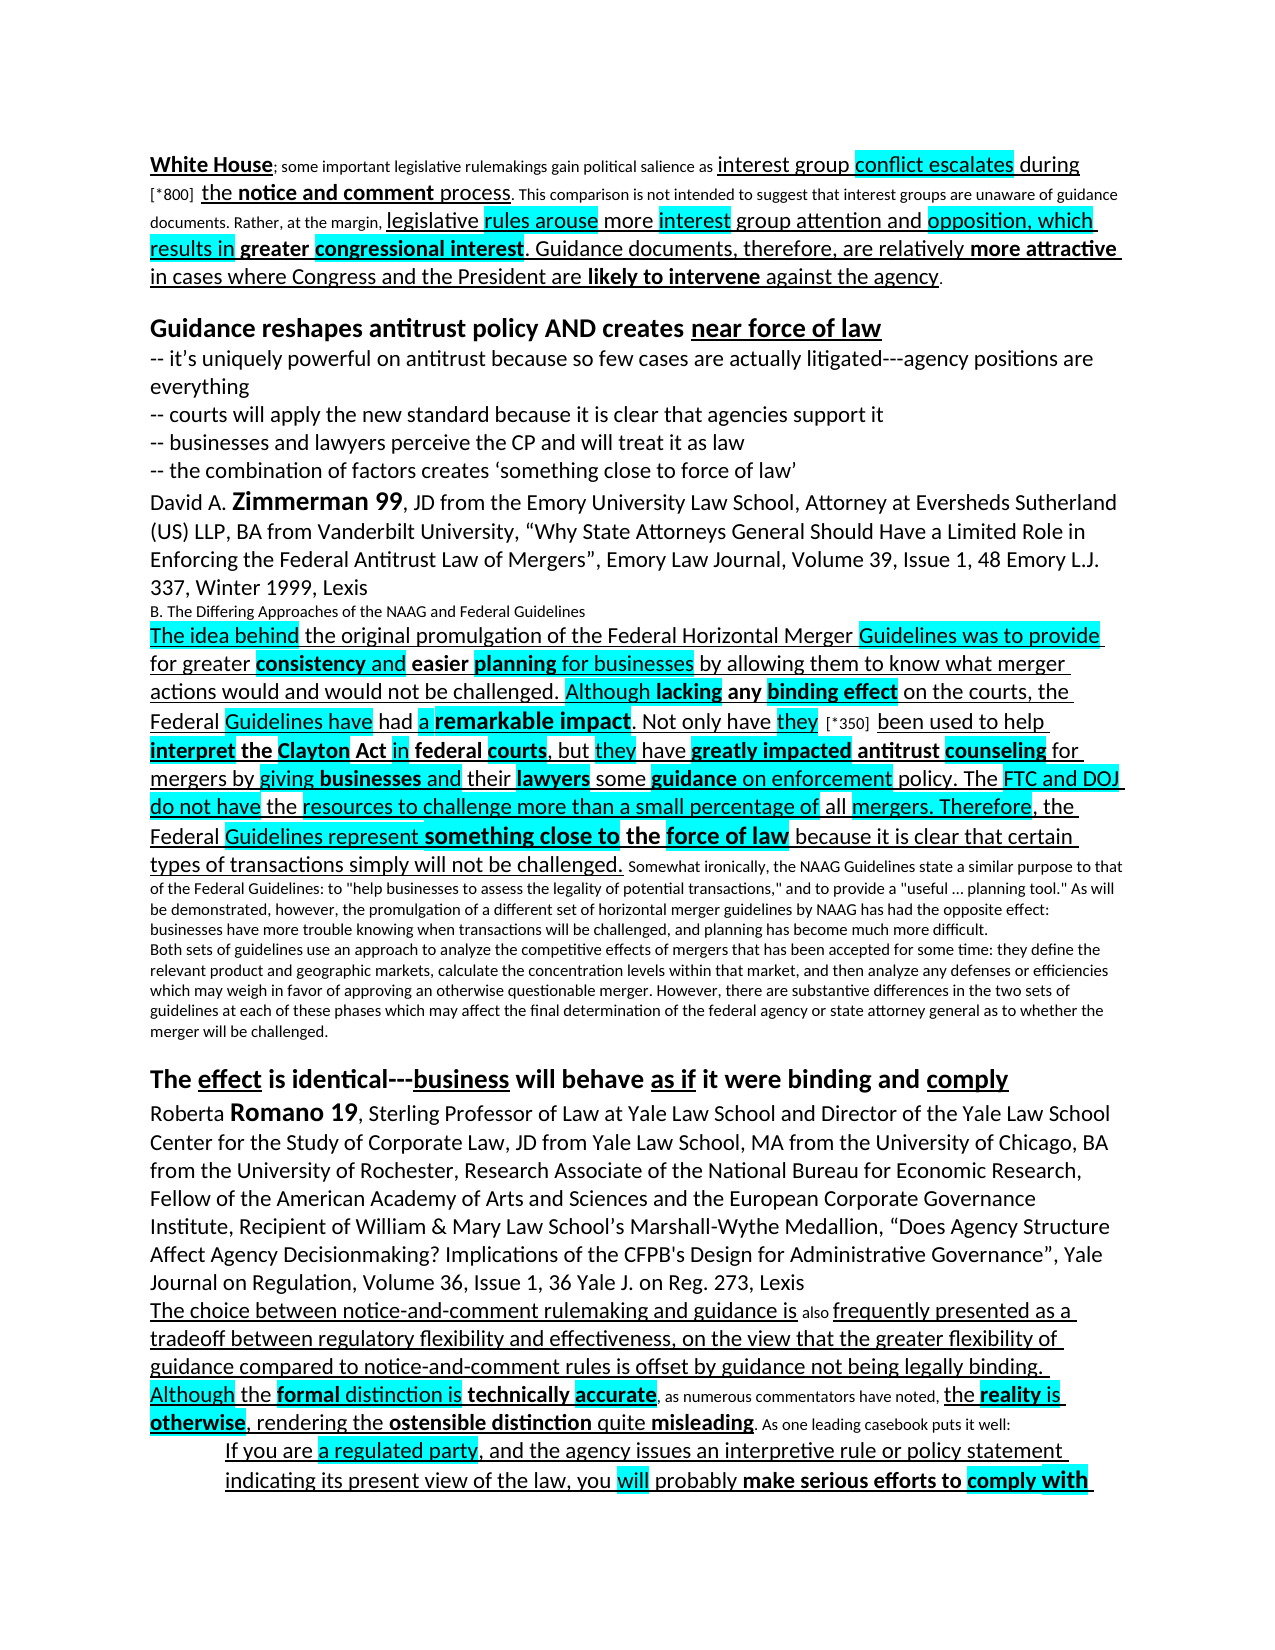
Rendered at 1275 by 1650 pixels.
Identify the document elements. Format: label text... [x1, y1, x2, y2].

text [150, 150, 1125, 290]
text -- it’s uniquely powerful on antitrust because so few cases are actually litigated---agency positions are everything [150, 344, 1125, 400]
text Roberta Romano 19, Sterling Professor of Law at Yale Law School and Director of the Yale Law School Center for the Study of Corporate Law, JD from Yale Law School, MA from the University of Chicago, BA from the University of Rochester, Research Associate of the National Bureau for Economic Research, Fellow of the American Academy of Arts and Sciences and the European Corporate Governance Institute, Recipient of William & Mary Law School’s Marshall-Wythe Medallion, “Does Agency Structure Affect Agency Decisionmaking? Implications of the CFPB's Design for Administrative Governance”, Yale Journal on Regulation, Volume 36, Issue 1, 36 Yale J. on Reg. 273, Lexis [150, 1095, 1125, 1296]
text David A. Zimmerman 99, JD from the Emory University Law School, Attorney at Eversheds Sutherland (US) LLP, BA from Vanderbilt University, “Why State Attorneys General Should Have a Limited Role in Enforcing the Federal Antitrust Law of Mergers”, Emory Law Journal, Volume 39, Issue 1, 48 Emory L.J. 337, Winter 1999, Lexis [150, 484, 1125, 601]
text B. The Differing Approaches of the NAAG and Federal Guidelines [150, 601, 1125, 621]
text -- the combination of factors creates ‘something close to force of law’ [150, 456, 1125, 484]
subtitle Guidance reshapes antitrust policy AND creates near force of law [150, 311, 1125, 344]
text The idea behind the original promulgation of the Federal Horizontal Merger Guidelines was to provide for greater consistency and easier planning for businesses by allowing them to know what merger actions would and would not be challenged. Although lacking any binding effect on the courts, the Federal Guidelines have had a remarkable impact. Not only have they [*350] been used to help interpret the Clayton Act in federal courts, but they have greatly impacted antitrust counseling for mergers by giving businesses and their lawyers some guidance on enforcement policy. The FTC and DOJ do not have the resources to challenge more than a small percentage of all mergers. Therefore, the Federal Guidelines represent something close to the force of law because it is clear that certain types of transactions simply will not be challenged. Somewhat ironically, the NAAG Guidelines state a similar purpose to that of the Federal Guidelines: to "help businesses to assess the legality of potential transactions," and to provide a "useful … planning tool." As will be demonstrated, however, the promulgation of a different set of horizontal merger guidelines by NAAG has had the opposite effect: businesses have more trouble knowing when transactions will be challenged, and planning has become much more difficult. [150, 621, 1125, 788]
text The choice between notice-and-comment rulemaking and guidance is also frequently presented as a tradeoff between regulatory flexibility and effectiveness, on the view that the greater flexibility of guidance compared to notice-and-comment rules is offset by guidance not being legally binding. Although the formal distinction is technically accurate, as numerous commentators have noted, the reality is otherwise, rendering the ostensible distinction quite misleading. As one leading casebook puts it well: [150, 1296, 1125, 1436]
text Both sets of guidelines use an approach to analyze the competitive effects of mergers that has been accepted for some time: they define the relevant product and geographic markets, calculate the concentration levels within that market, and then analyze any defenses or efficiencies which may weigh in favor of approving an otherwise questionable merger. However, there are substantive differences in the two sets of guidelines at each of these phases which may affect the final determination of the federal agency or state attorney general as to whether the merger will be challenged. [150, 939, 1125, 1041]
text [225, 1436, 1125, 1495]
text -- businesses and lawyers perceive the CP and will treat it as law [150, 428, 1125, 456]
text The idea behind the original promulgation of the Federal Horizontal Merger Guidelines was to provide for greater consistency and easier planning for businesses by allowing them to know what merger actions would and would not be challenged. Although lacking any binding effect on the courts, the Federal Guidelines have had a remarkable impact. Not only have they [*350] been used to help interpret the Clayton Act in federal courts, but they have greatly impacted antitrust counseling for mergers by giving businesses and their lawyers some guidance on enforcement policy. The FTC and DOJ do not have the resources to challenge more than a small percentage of all mergers. Therefore, the Federal Guidelines represent something close to the force of law because it is clear that certain types of transactions simply will not be challenged. Somewhat ironically, the NAAG Guidelines state a similar purpose to that of the Federal Guidelines: to "help businesses to assess the legality of potential transactions," and to provide a "useful … planning tool." As will be demonstrated, however, the promulgation of a different set of horizontal merger guidelines by NAAG has had the opposite effect: businesses have more trouble knowing when transactions will be challenged, and planning has become much more difficult. [150, 790, 1125, 939]
subtitle The effect is identical---business will behave as if it were binding and comply [150, 1062, 1125, 1095]
text -- courts will apply the new standard because it is clear that agencies support it [150, 400, 1125, 428]
